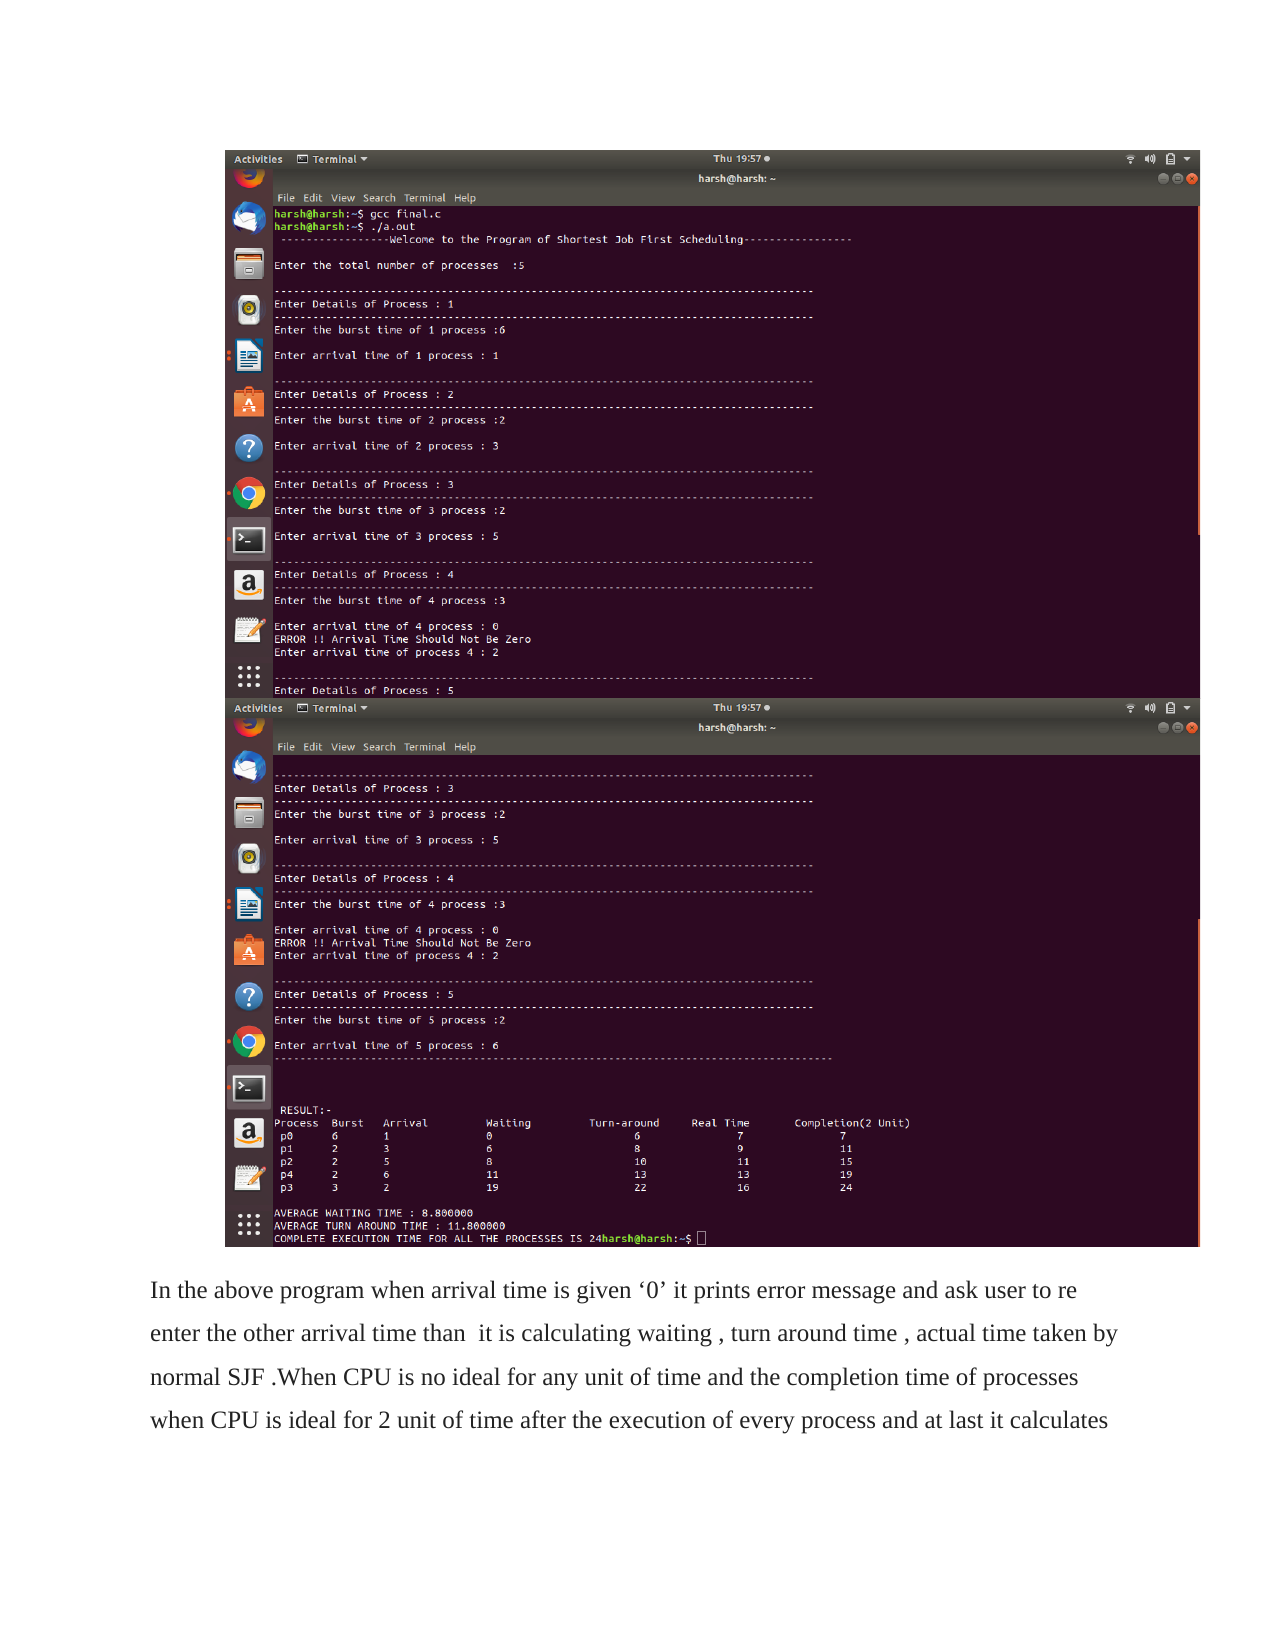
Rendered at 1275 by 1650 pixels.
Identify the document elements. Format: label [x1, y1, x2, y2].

picture [225, 150, 1200, 1247]
text [150, 1275, 1125, 1433]
